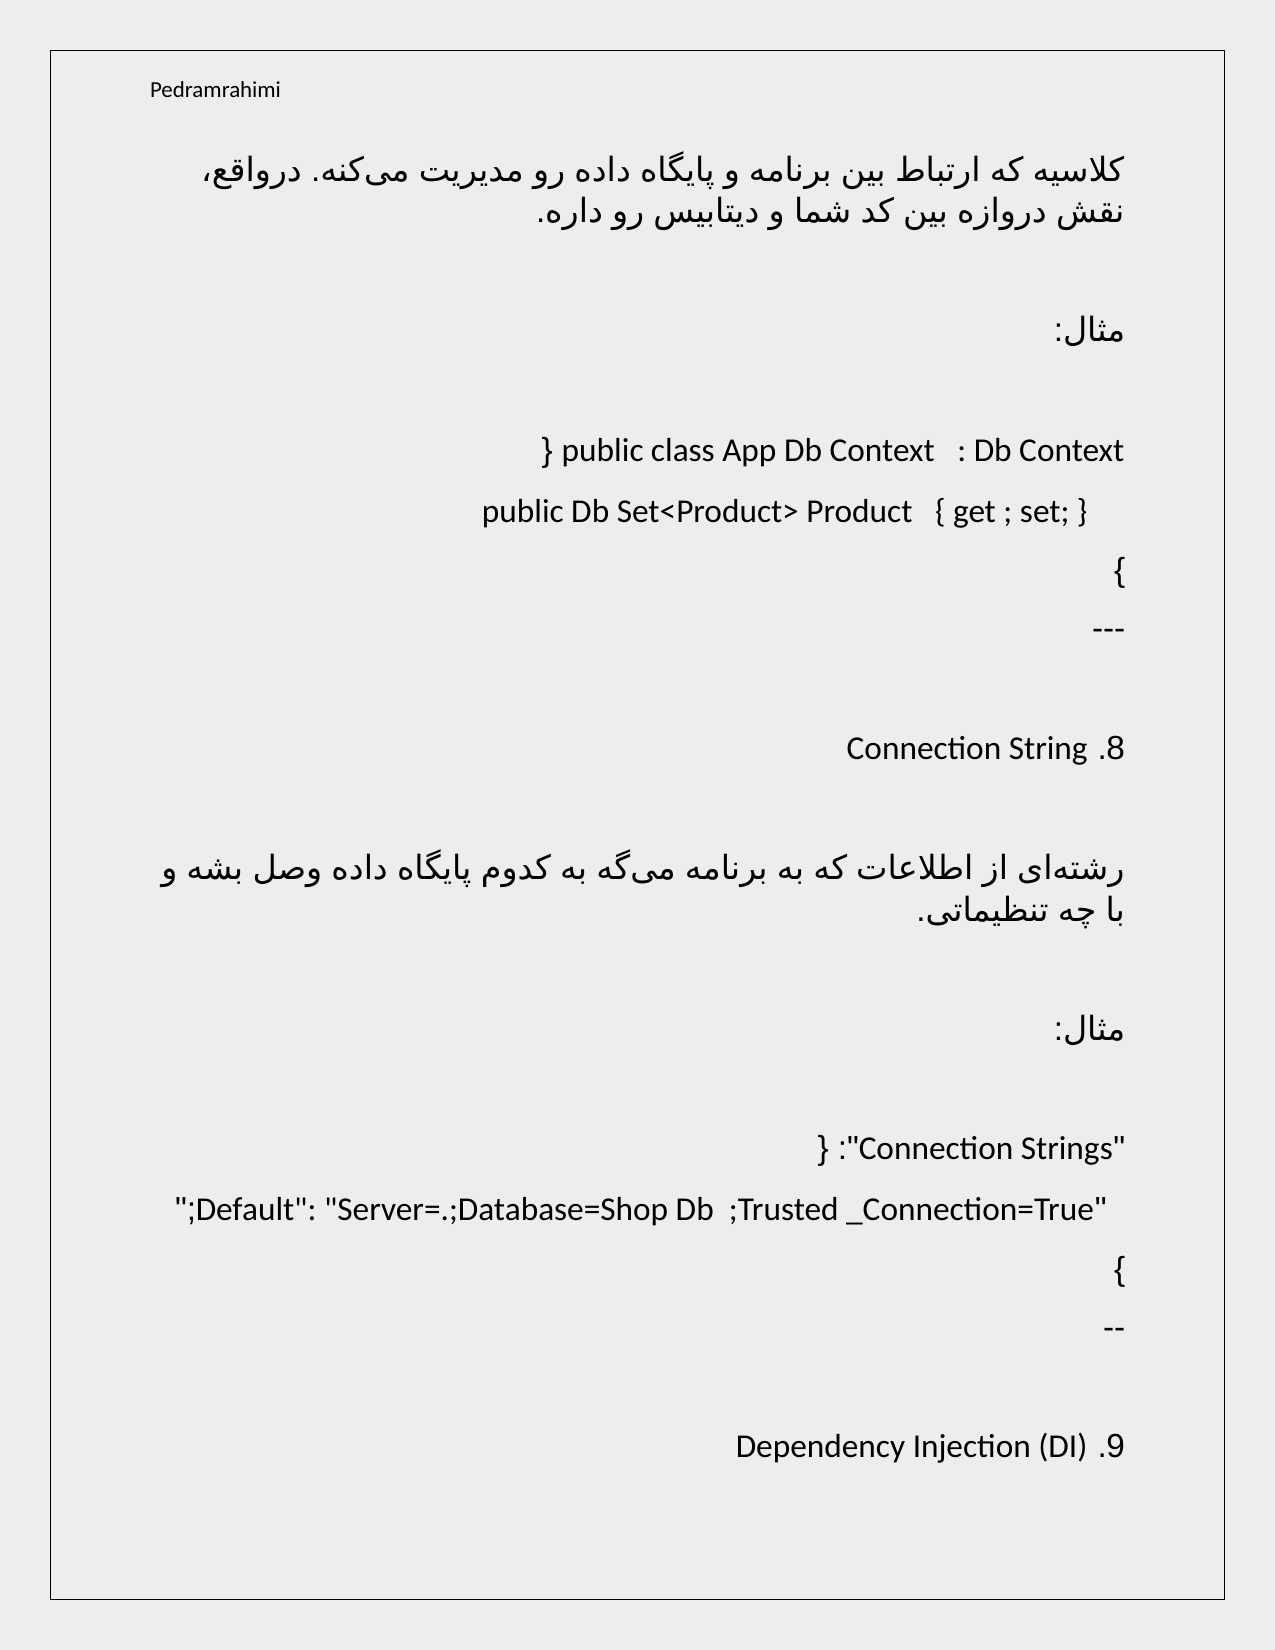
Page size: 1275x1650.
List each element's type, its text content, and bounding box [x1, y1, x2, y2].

text } [150, 550, 1125, 589]
text public class App Db Context : Db Context { [150, 429, 1125, 470]
text 8. Connection String [150, 727, 1125, 768]
text کلاسیه که ارتباط بین برنامه و پایگاه داده رو مدیریت می‌کنه. درواقع، نقش دروازه بین کد شما و دیتابیس رو داره. [150, 150, 1125, 230]
text مثال: [150, 310, 1125, 349]
text مثال: [150, 1008, 1125, 1047]
text 9. Dependency Injection (DI) [150, 1425, 1125, 1466]
text رشته‌ای از اطلاعات که به برنامه می‌گه به کدوم پایگاه داده وصل بشه و با چه تنظیماتی. [150, 848, 1125, 928]
text public Db Set<Product> Product { get ; set; } [150, 489, 1125, 530]
text } [150, 1248, 1125, 1287]
text --- [150, 608, 1125, 647]
text "Connection Strings": { [150, 1127, 1125, 1168]
text -- [150, 1307, 1125, 1345]
text "Default": "Server=.;Database=Shop Db ;Trusted _Connection=True;" [150, 1188, 1125, 1229]
